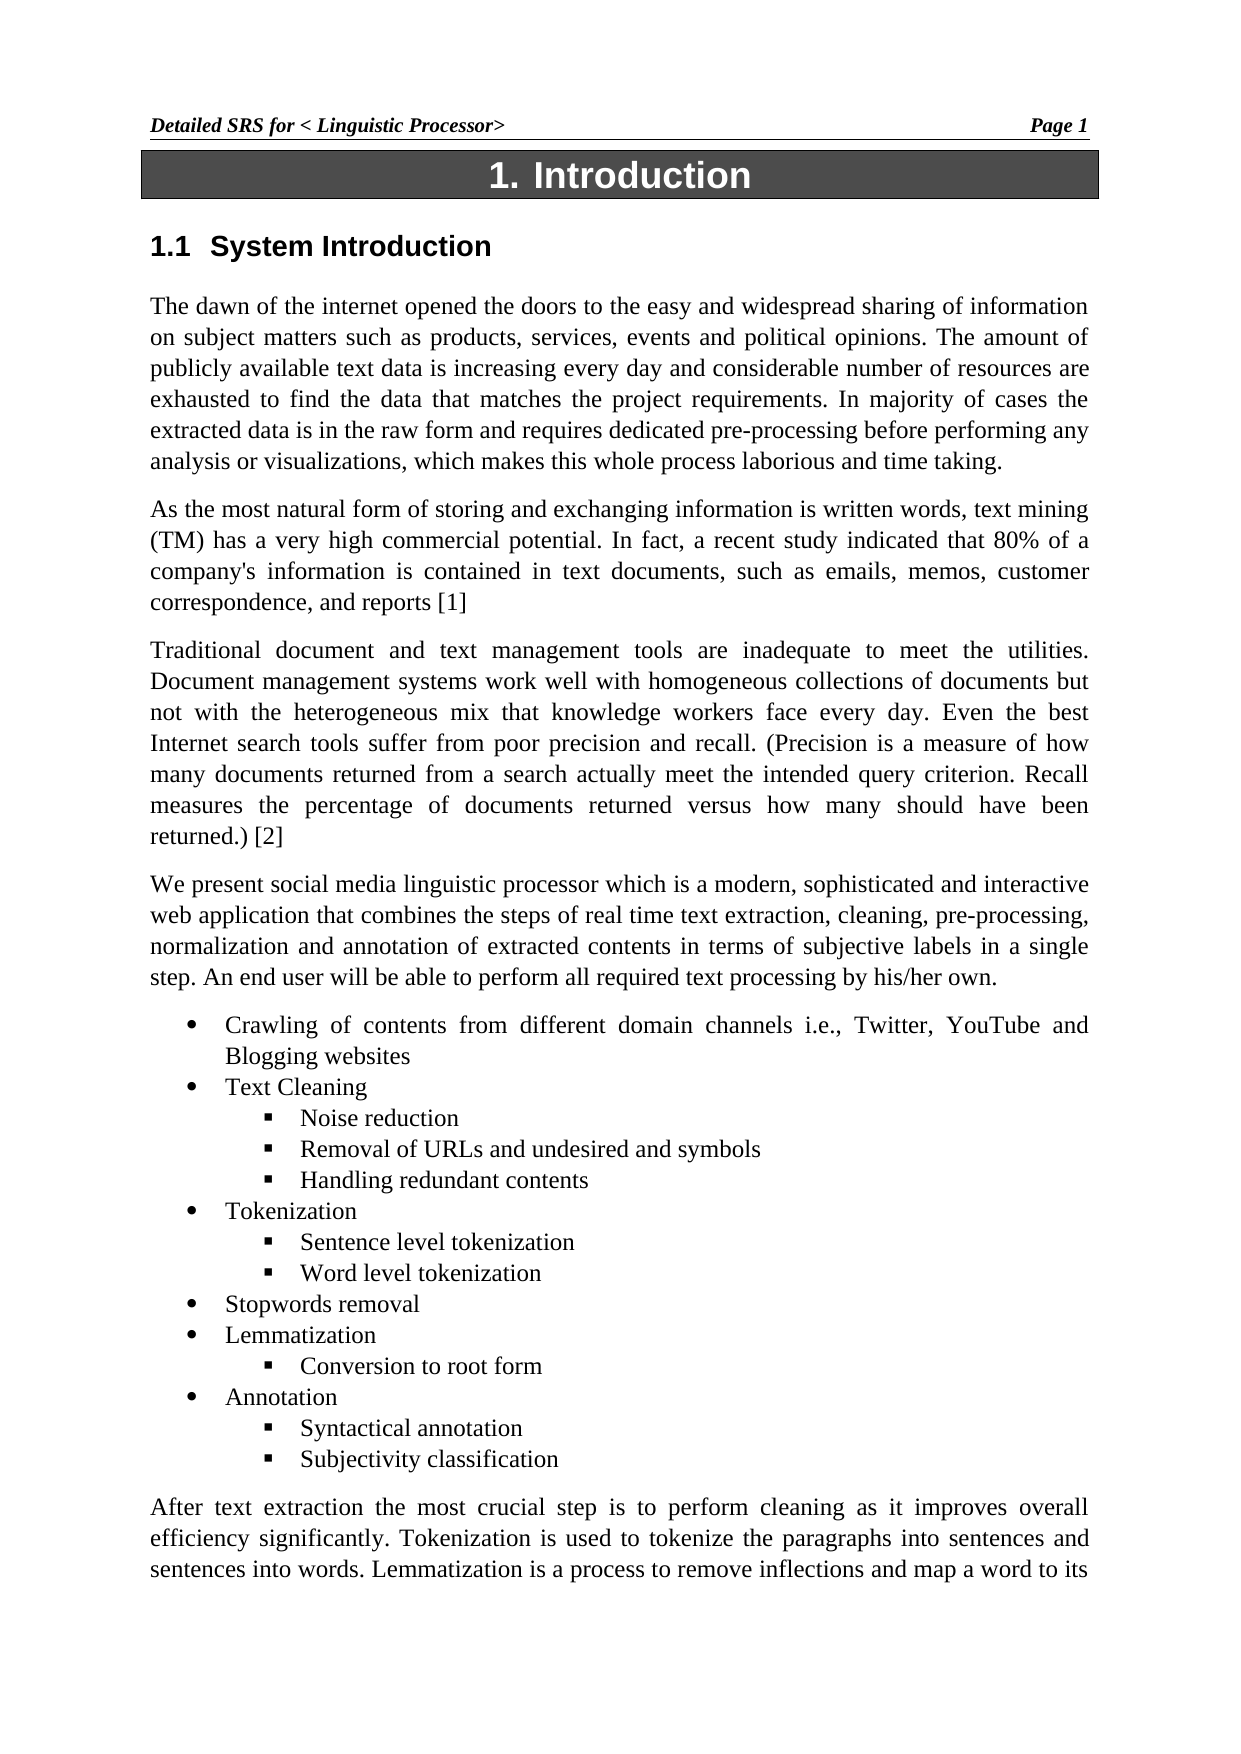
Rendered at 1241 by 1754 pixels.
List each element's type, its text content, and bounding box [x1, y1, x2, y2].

list Text Cleaning [187, 1072, 1090, 1101]
list Annotation [187, 1382, 1090, 1411]
list Word level tokenization [262, 1258, 1090, 1287]
list Crawling of contents from different domain channels i.e., Twitter, YouTube and Blogging websites [187, 1010, 1090, 1069]
list Conversion to root form [262, 1351, 1090, 1380]
list Stopwords removal [187, 1289, 1090, 1318]
text Traditional document and text management tools are inadequate to meet the utilities. Document management systems work well with homogeneous collections of documents but not with the heterogeneous mix that knowledge workers face every day. Even the best Internet search tools suffer from poor precision and recall. (Precision is a measure of how many documents returned from a search actually meet the intended query criterion. Recall measures the percentage of documents returned versus how many should have been returned.) [150, 635, 1090, 850]
list Handling redundant contents [262, 1165, 1090, 1194]
text The dawn of the internet opened the doors to the easy and widespread sharing of information on subject matters such as products, services, events and political opinions. The amount of publicly available text data is increasing every day and considerable number of resources are exhausted to find the data that matches the project requirements. In majority of cases the extracted data is in the raw form and requires dedicated pre-processing before performing any analysis or visualizations, which makes this whole process laborious and time taking. [150, 291, 1090, 475]
list Subjectivity classification [262, 1444, 1090, 1473]
list Syntactical annotation [262, 1413, 1090, 1442]
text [150, 1492, 1090, 1583]
subtitle Introduction [142, 151, 1098, 198]
text We present social media linguistic processor which is a modern, sophisticated and interactive web application that combines the steps of real time text extraction, cleaning, pre-processing, normalization and annotation of extracted contents in terms of subjective labels in a single step. An end user will be able to perform all required text processing by his/her own. [150, 869, 1090, 991]
list Noise reduction [262, 1103, 1090, 1132]
subtitle System Introduction [150, 228, 1090, 262]
list Lemmatization [187, 1320, 1090, 1349]
text As the most natural form of storing and exchanging information is written words, text mining (TM) has a very high commercial potential. In fact, a recent study indicated that 80% of a company's information is contained in text documents, such as emails, memos, customer correspondence, and reports [150, 494, 1090, 616]
list Sentence level tokenization [262, 1227, 1090, 1256]
list Removal of URLs and undesired and symbols [262, 1134, 1090, 1163]
list Tokenization [187, 1196, 1090, 1225]
